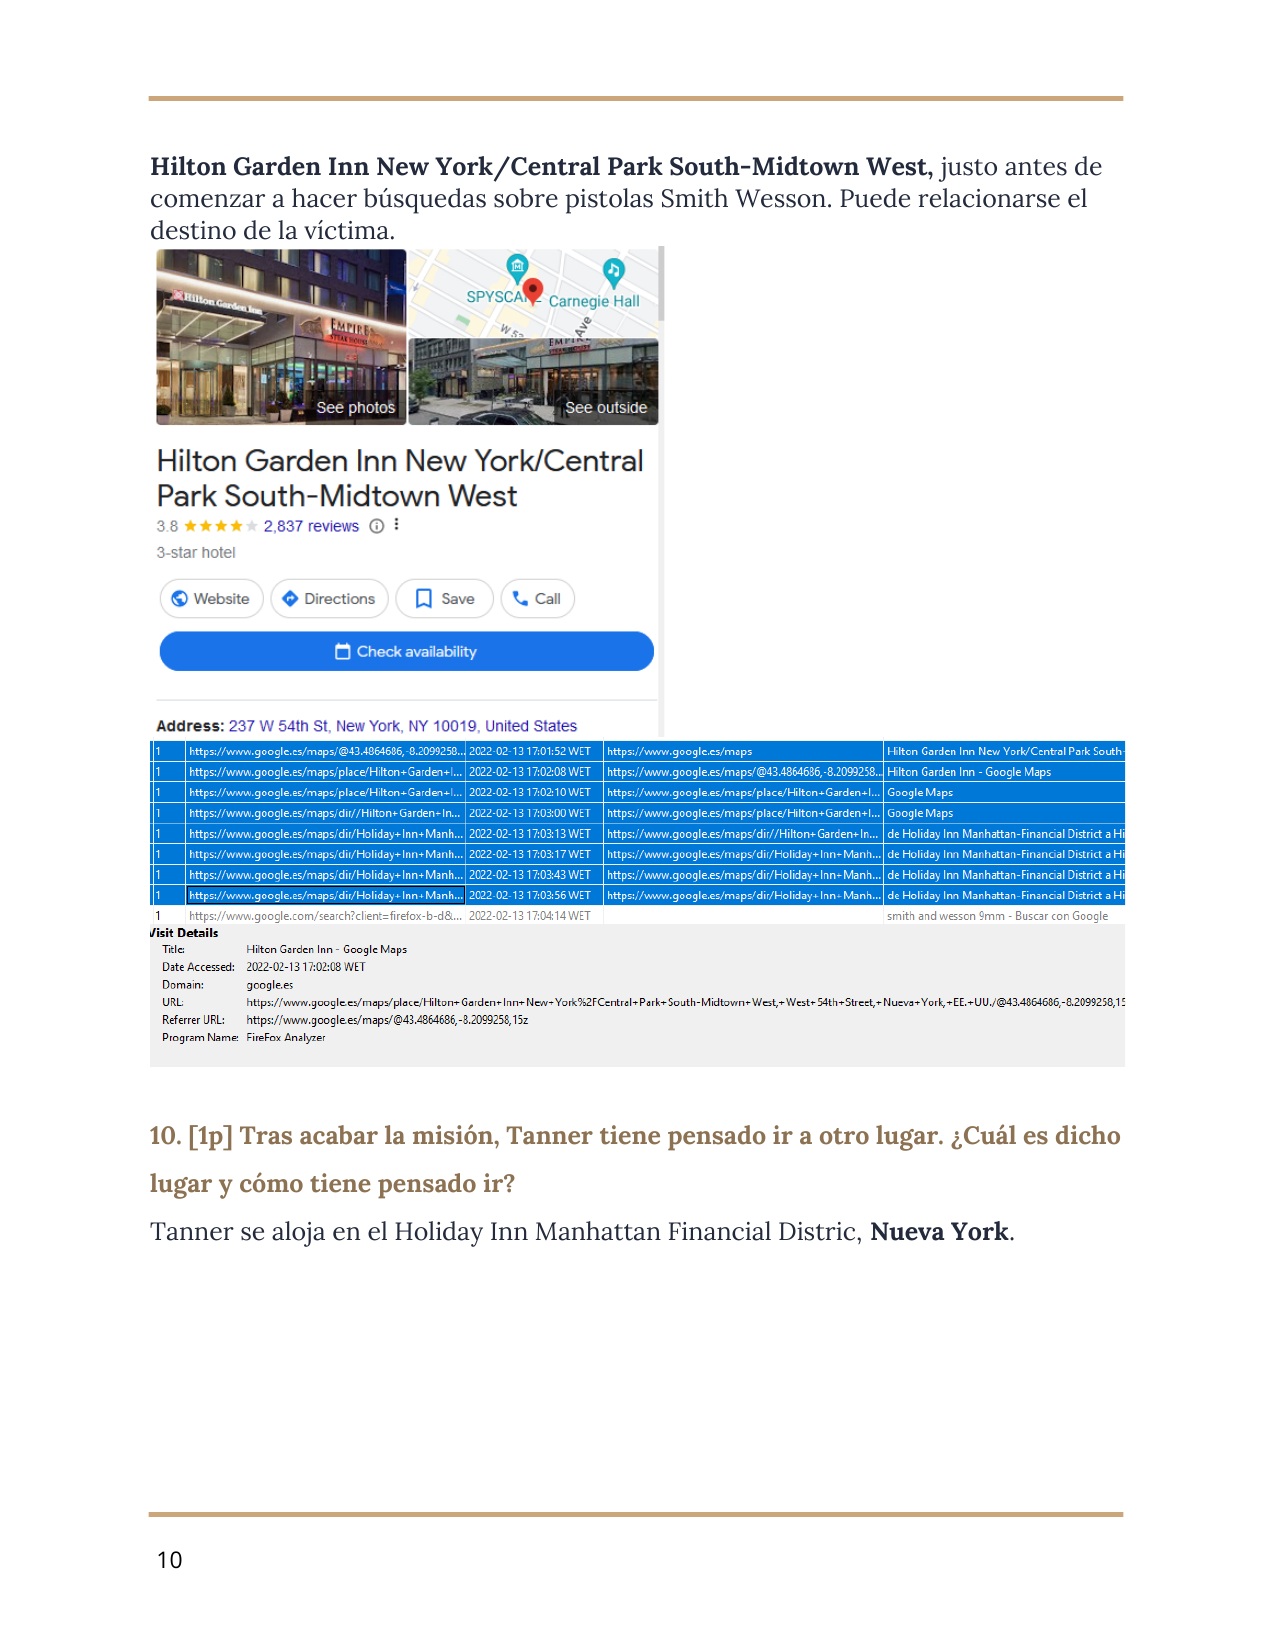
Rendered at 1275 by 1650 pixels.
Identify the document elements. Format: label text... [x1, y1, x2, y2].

text Hilton Garden Inn New York/Central Park South-Midtown West, justo antes de comenzar a hacer búsquedas sobre pistolas Smith Wesson. Puede relacionarse el destino de la víctima. [150, 150, 1125, 246]
picture [150, 246, 1125, 1067]
subtitle 10. [1p] Tras acabar la misión, Tanner tiene pensado ir a otro lugar. ¿Cuál es dicho lugar y cómo tiene pensado ir? [150, 1119, 1125, 1199]
picture [148, 1512, 1124, 1517]
picture [148, 96, 1124, 101]
text Tanner se aloja en el Holiday Inn Manhattan Financial Distric, Nueva York. [150, 1215, 1125, 1247]
